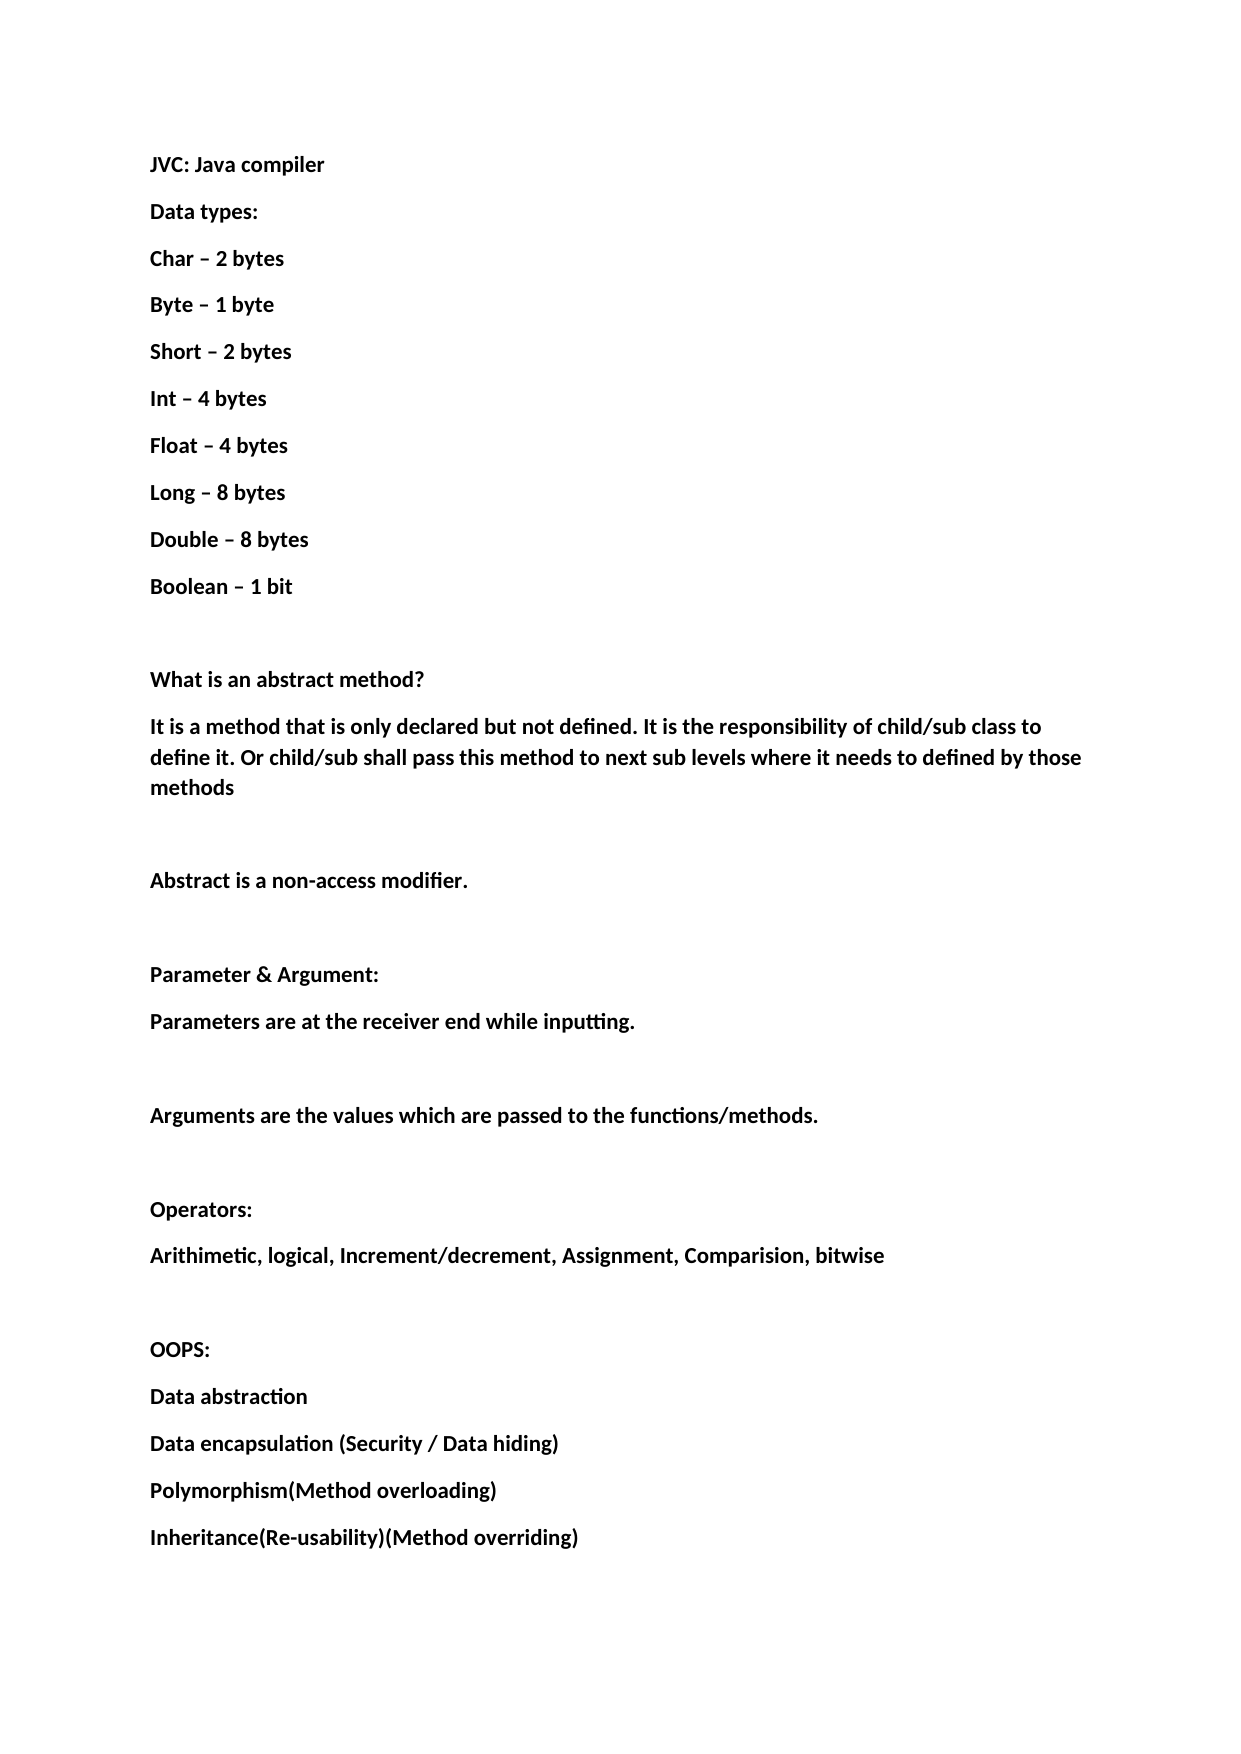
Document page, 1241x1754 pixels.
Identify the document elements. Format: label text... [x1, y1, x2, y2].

text What is an abstract method? [150, 666, 1090, 694]
text Long – 8 bytes [150, 478, 1090, 506]
text Boolean – 1 bit [150, 572, 1090, 600]
text Parameter & Argument: [150, 960, 1090, 988]
text Parameters are at the receiver end while inputting. [150, 1007, 1090, 1035]
text Inheritance(Re-usability)(Method overriding) [150, 1523, 1090, 1551]
text Data encapsulation (Security / Data hiding) [150, 1429, 1090, 1457]
text OOPS: [150, 1335, 1090, 1363]
text Operators: [150, 1195, 1090, 1223]
text It is a method that is only declared but not defined. It is the responsibility of child/sub class to define it. Or child/sub shall pass this method to next sub levels where it needs to defined by those methods [150, 712, 1090, 801]
text JVC: Java compiler [150, 150, 1090, 178]
text Data abstraction [150, 1382, 1090, 1410]
text Short – 2 bytes [150, 337, 1090, 366]
text Char – 2 bytes [150, 244, 1090, 272]
text Double – 8 bytes [150, 525, 1090, 553]
text Data types: [150, 197, 1090, 225]
text Abstract is a non-access modifier. [150, 867, 1090, 895]
text Polymorphism(Method overloading) [150, 1476, 1090, 1504]
text Float – 4 bytes [150, 431, 1090, 459]
text Int – 4 bytes [150, 384, 1090, 412]
text Byte – 1 byte [150, 291, 1090, 319]
text Arithimetic, logical, Increment/decrement, Assignment, Comparision, bitwise [150, 1242, 1090, 1270]
text Arguments are the values which are passed to the functions/methods. [150, 1101, 1090, 1129]
